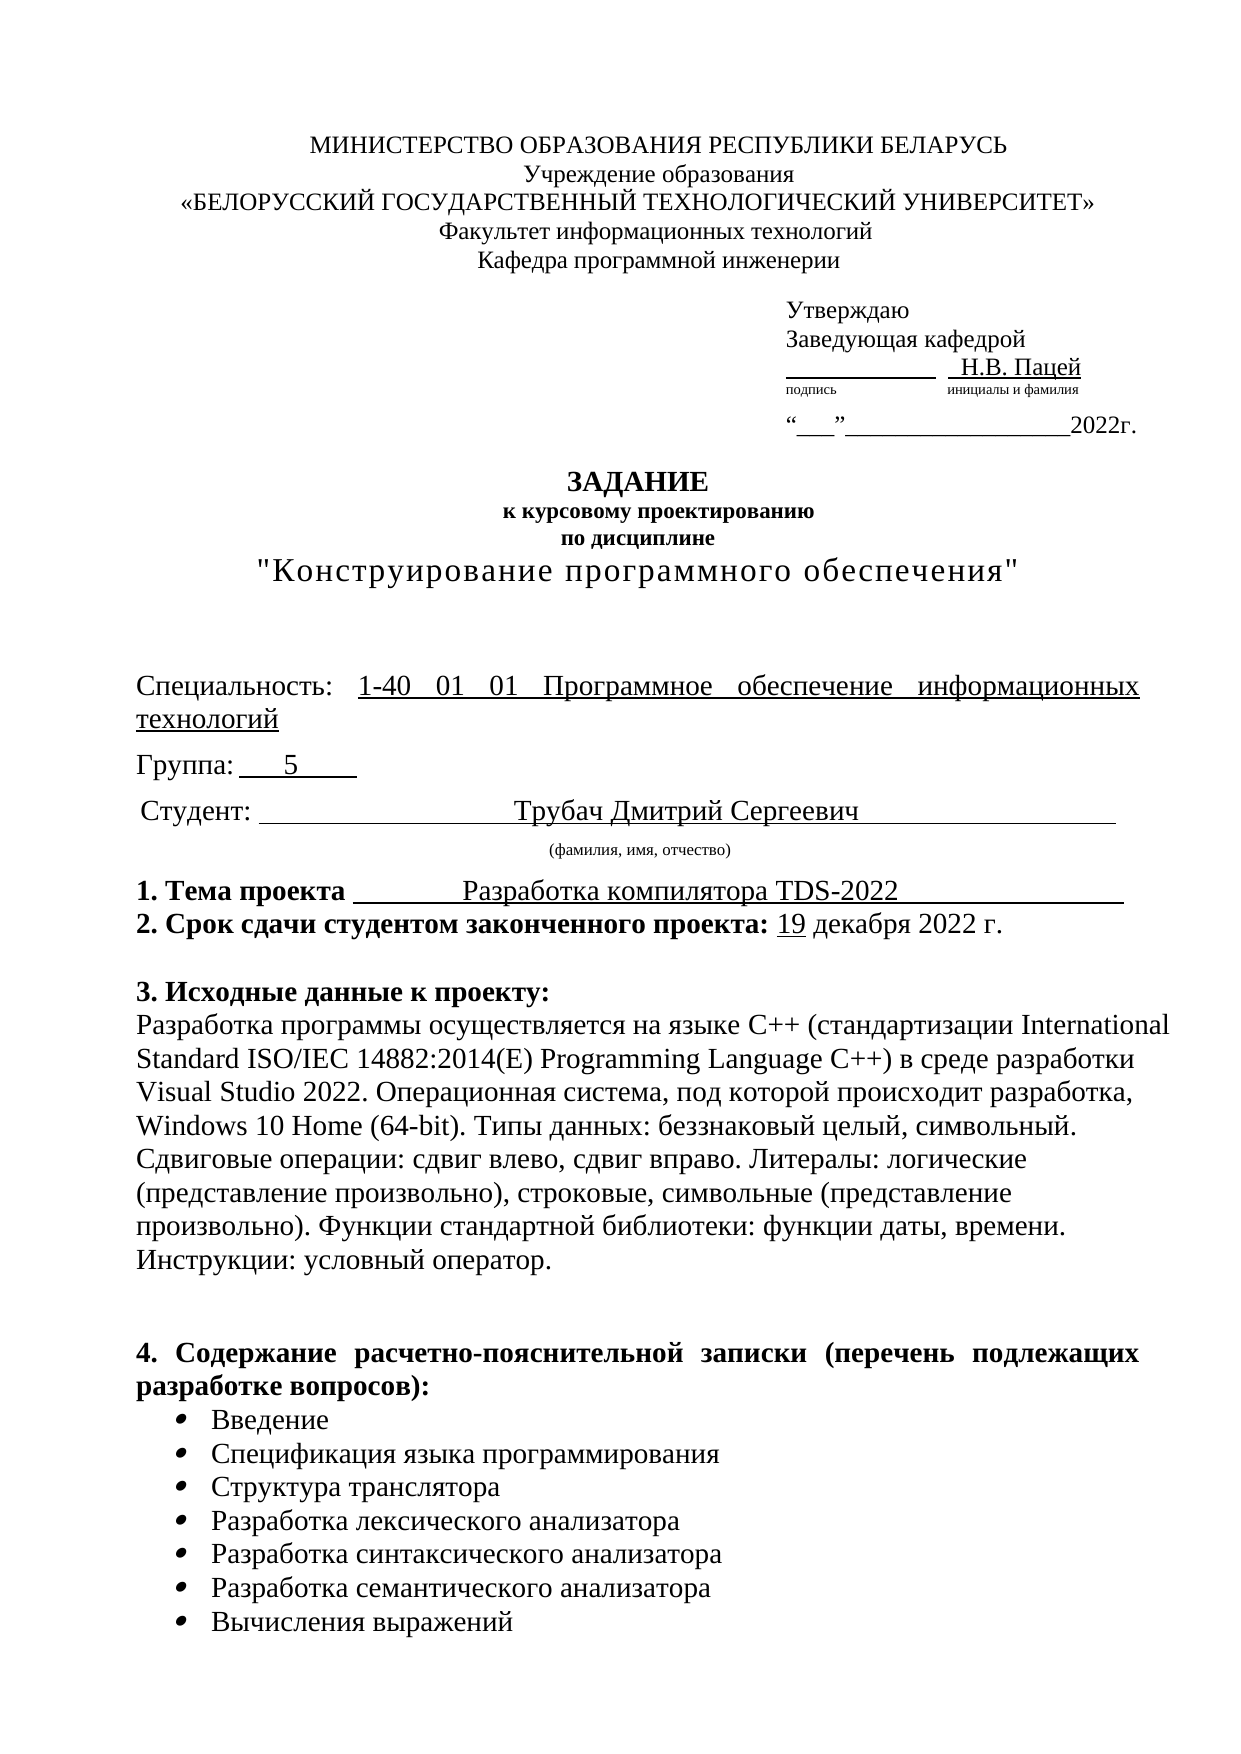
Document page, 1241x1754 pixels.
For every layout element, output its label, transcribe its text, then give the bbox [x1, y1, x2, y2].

list Спецификация языка программирования [173, 1436, 1140, 1469]
text Специальность: 1-40 01 01 Программное обеспечение информационных технологий [136, 668, 1140, 735]
list Структура транслятора [173, 1469, 1140, 1503]
text 1. Тема проекта Разработка компилятора TDS-2022 [136, 873, 1140, 907]
text по дисциплине [136, 524, 1140, 550]
list Вычисления выражений [173, 1604, 1140, 1638]
text Разработка программы осуществляется на языке C++ (стандартизации International Standard ISO/IEC 14882:2014(E) Programming Language C++) в среде разработки Visual Studio 2022. Операционная система, под которой происходит разработка, Windows 10 Home (64-bit). Типы данных: беззнаковый целый, символьный. Сдвиговые операции: сдвиг влево, сдвиг вправо. Литералы: логические (представление произвольно), строковые, символьные (представление произвольно). Функции стандартной библиотеки: функции даты, времени. Инструкции: условный оператор. [136, 1007, 1181, 1276]
text 4. Содержание расчетно-пояснительной записки (перечень подлежащих разработке вопросов): [136, 1335, 1140, 1402]
text 2. Срок сдачи студентом законченного проекта: 19 декабря 2022 г. [136, 907, 1140, 940]
text подпись инициалы и фамилия [741, 381, 1181, 410]
text к курсовому проектированию [136, 497, 1181, 524]
list Разработка семантического анализатора [173, 1570, 1140, 1604]
text МИНИСТЕРСТВО ОБРАЗОВАНИЯ РЕСПУБЛИКИ БЕЛАРУСЬ [136, 130, 1181, 159]
text (фамилия, имя, отчество) [136, 839, 1140, 873]
list Разработка лексического анализатора [173, 1503, 1140, 1537]
text “___”__________________2022г. [741, 410, 1181, 439]
text "Конструирование программного обеспечения" [136, 550, 1140, 588]
text Факультет информационных технологий Кафедра программной инженерии [136, 216, 1181, 274]
text Группа: 5 [136, 747, 1140, 781]
text ЗАДАНИЕ [136, 464, 1140, 497]
list Введение [173, 1402, 1140, 1436]
text 3. Исходные данные к проекту: [136, 974, 1140, 1007]
text Н.В. Пацей [741, 352, 1181, 381]
text «БЕЛОРУССКИЙ ГОСУДАРСТВЕННЫЙ ТЕХНОЛОГИЧЕСКИЙ УНИВЕРСИТЕТ» [136, 187, 1140, 216]
text Заведующая кафедрой [741, 324, 1181, 352]
list Разработка синтаксического анализатора [173, 1537, 1140, 1570]
text Студент: Трубач Дмитрий Сергеевич [136, 793, 1140, 827]
text Учреждение образования [136, 159, 1181, 187]
text Утверждаю [741, 295, 1181, 324]
